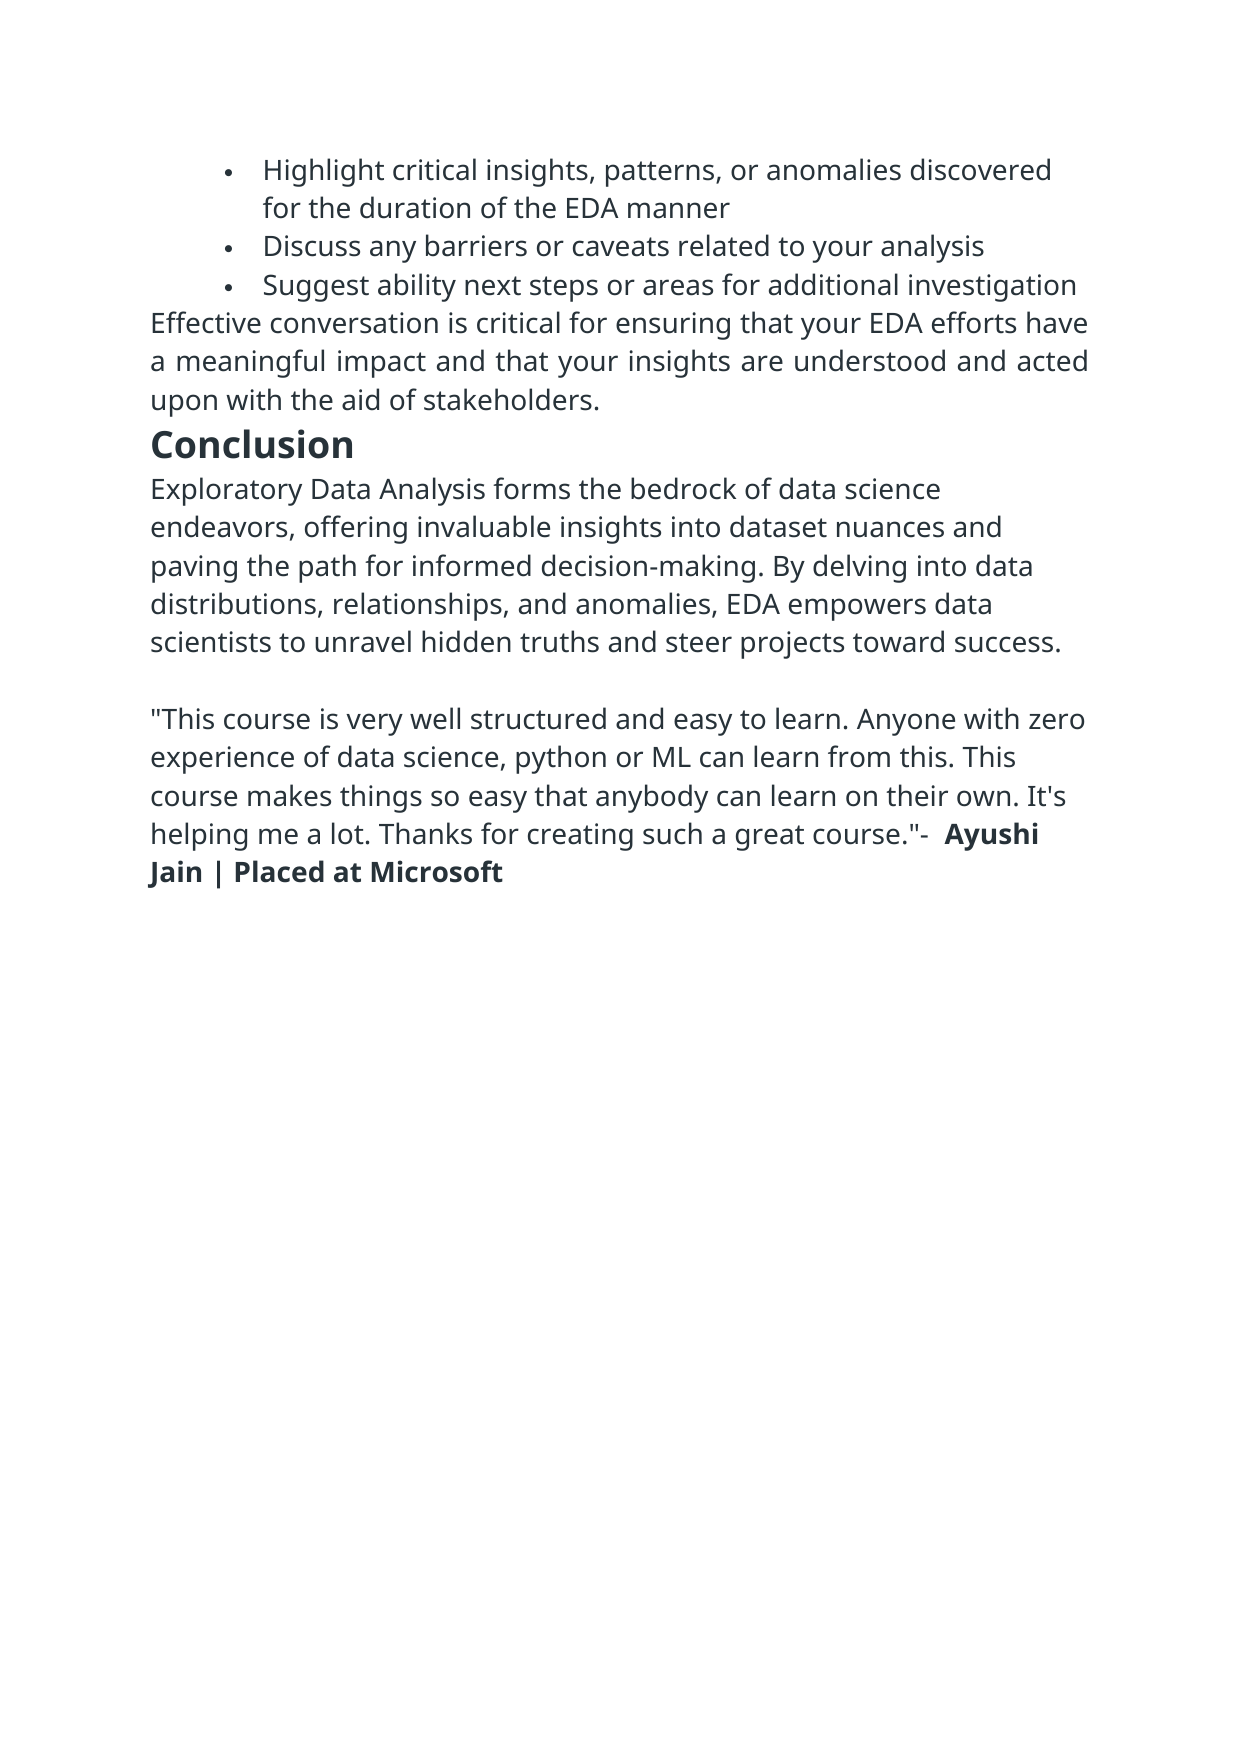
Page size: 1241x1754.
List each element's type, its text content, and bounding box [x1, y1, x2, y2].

text "This course is very well structured and easy to learn. Anyone with zero experience of data science, python or ML can learn from this. This course makes things so easy that anybody can learn on their own. It's helping me a lot. Thanks for creating such a great course."- Ayushi Jain | Placed at Microsoft [150, 699, 1090, 891]
text Exploratory Data Analysis forms the bedrock of data science endeavors, offering invaluable insights into dataset nuances and paving the path for informed decision-making. By delving into data distributions, relationships, and anomalies, EDA empowers data scientists to unravel hidden truths and steer projects toward success. [150, 469, 1090, 661]
list Suggest ability next steps or areas for additional investigation [225, 265, 1090, 303]
text Effective conversation is critical for ensuring that your EDA efforts have a meaningful impact and that your insights are understood and acted upon with the aid of stakeholders. [150, 303, 1090, 418]
list Highlight critical insights, patterns, or anomalies discovered for the duration of the EDA manner [225, 150, 1090, 227]
text Conclusion [150, 418, 1090, 469]
list Discuss any barriers or caveats related to your analysis [225, 227, 1090, 265]
